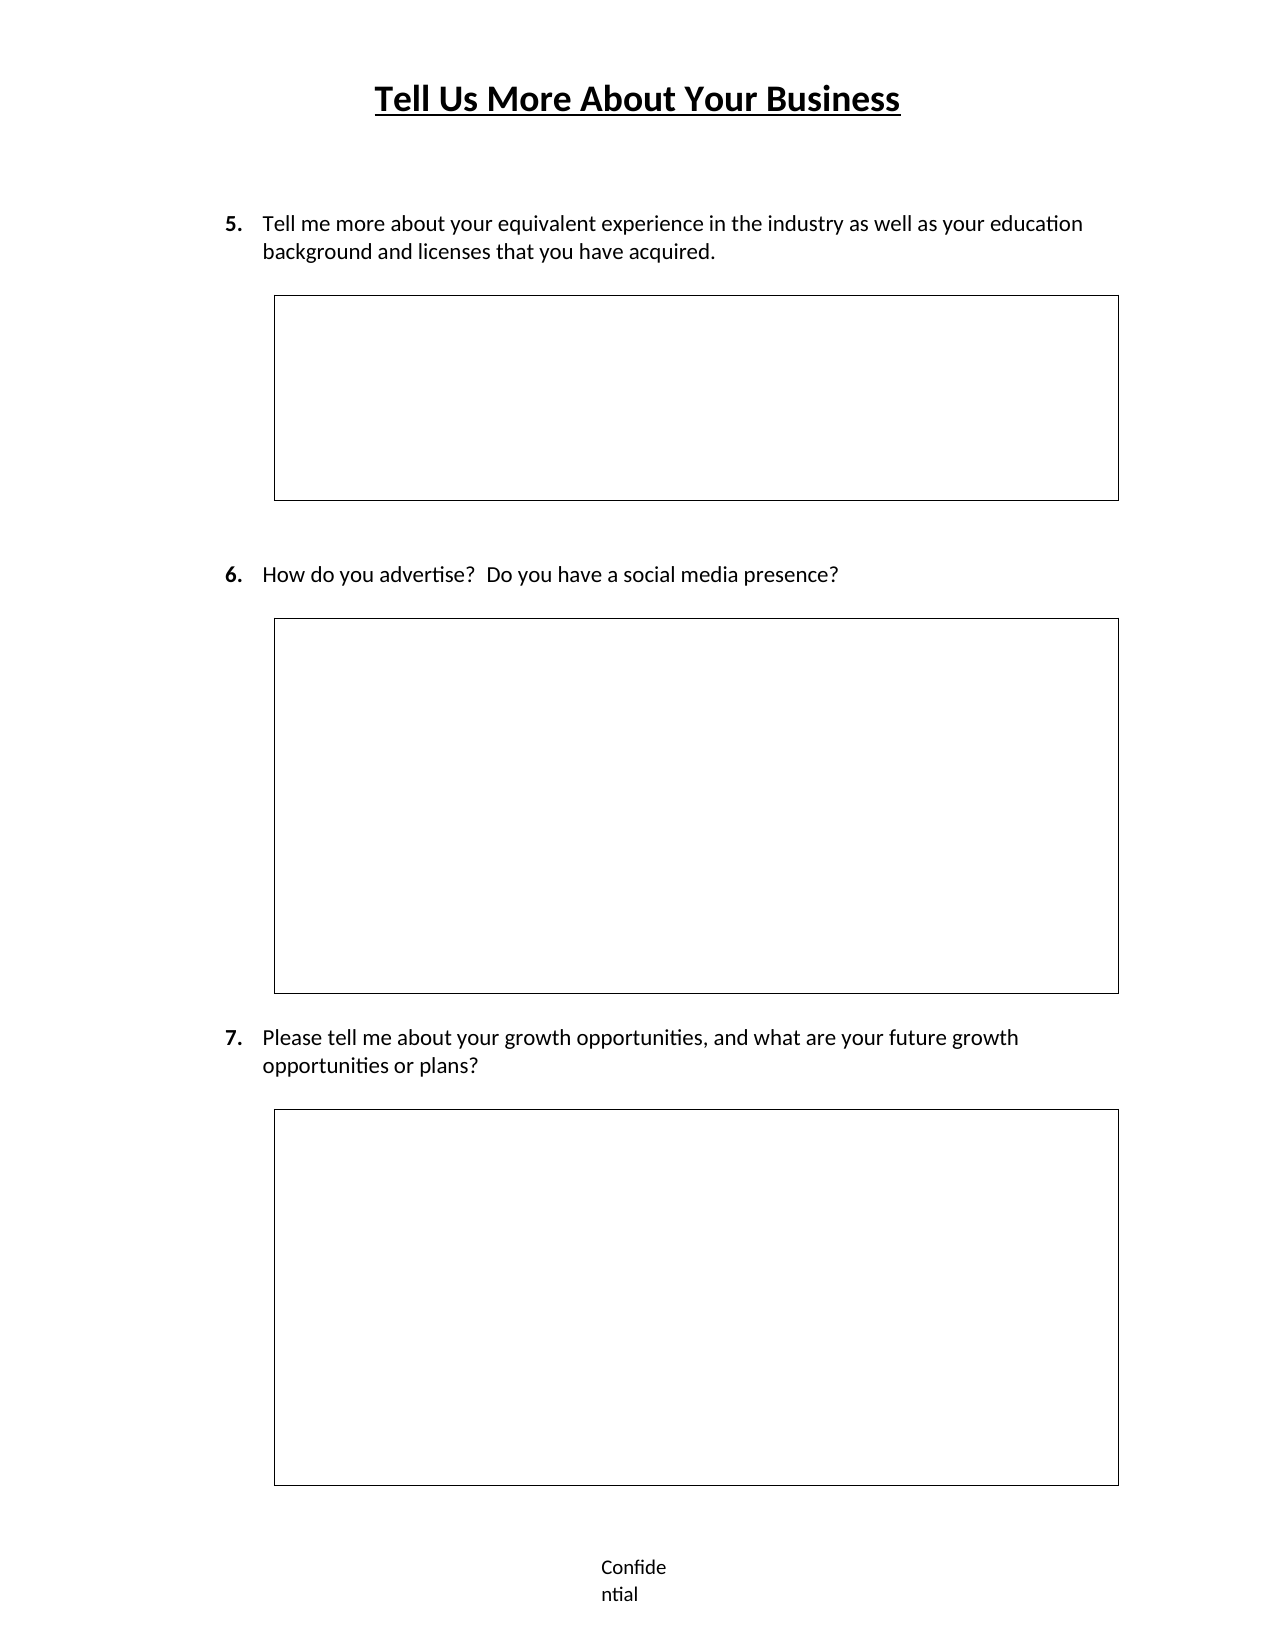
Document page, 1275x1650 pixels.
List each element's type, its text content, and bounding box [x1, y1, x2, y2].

table_header [275, 1110, 1118, 1485]
list Tell me more about your equivalent experience in the industry as well as your education background and licenses that you have acquired. [225, 209, 1125, 265]
table_header [275, 296, 1118, 500]
list Please tell me about your growth opportunities, and what are your future growth opportunities or plans? [225, 1023, 1125, 1079]
table_header [275, 619, 1118, 993]
list How do you advertise? Do you have a social media presence? [225, 560, 1125, 588]
